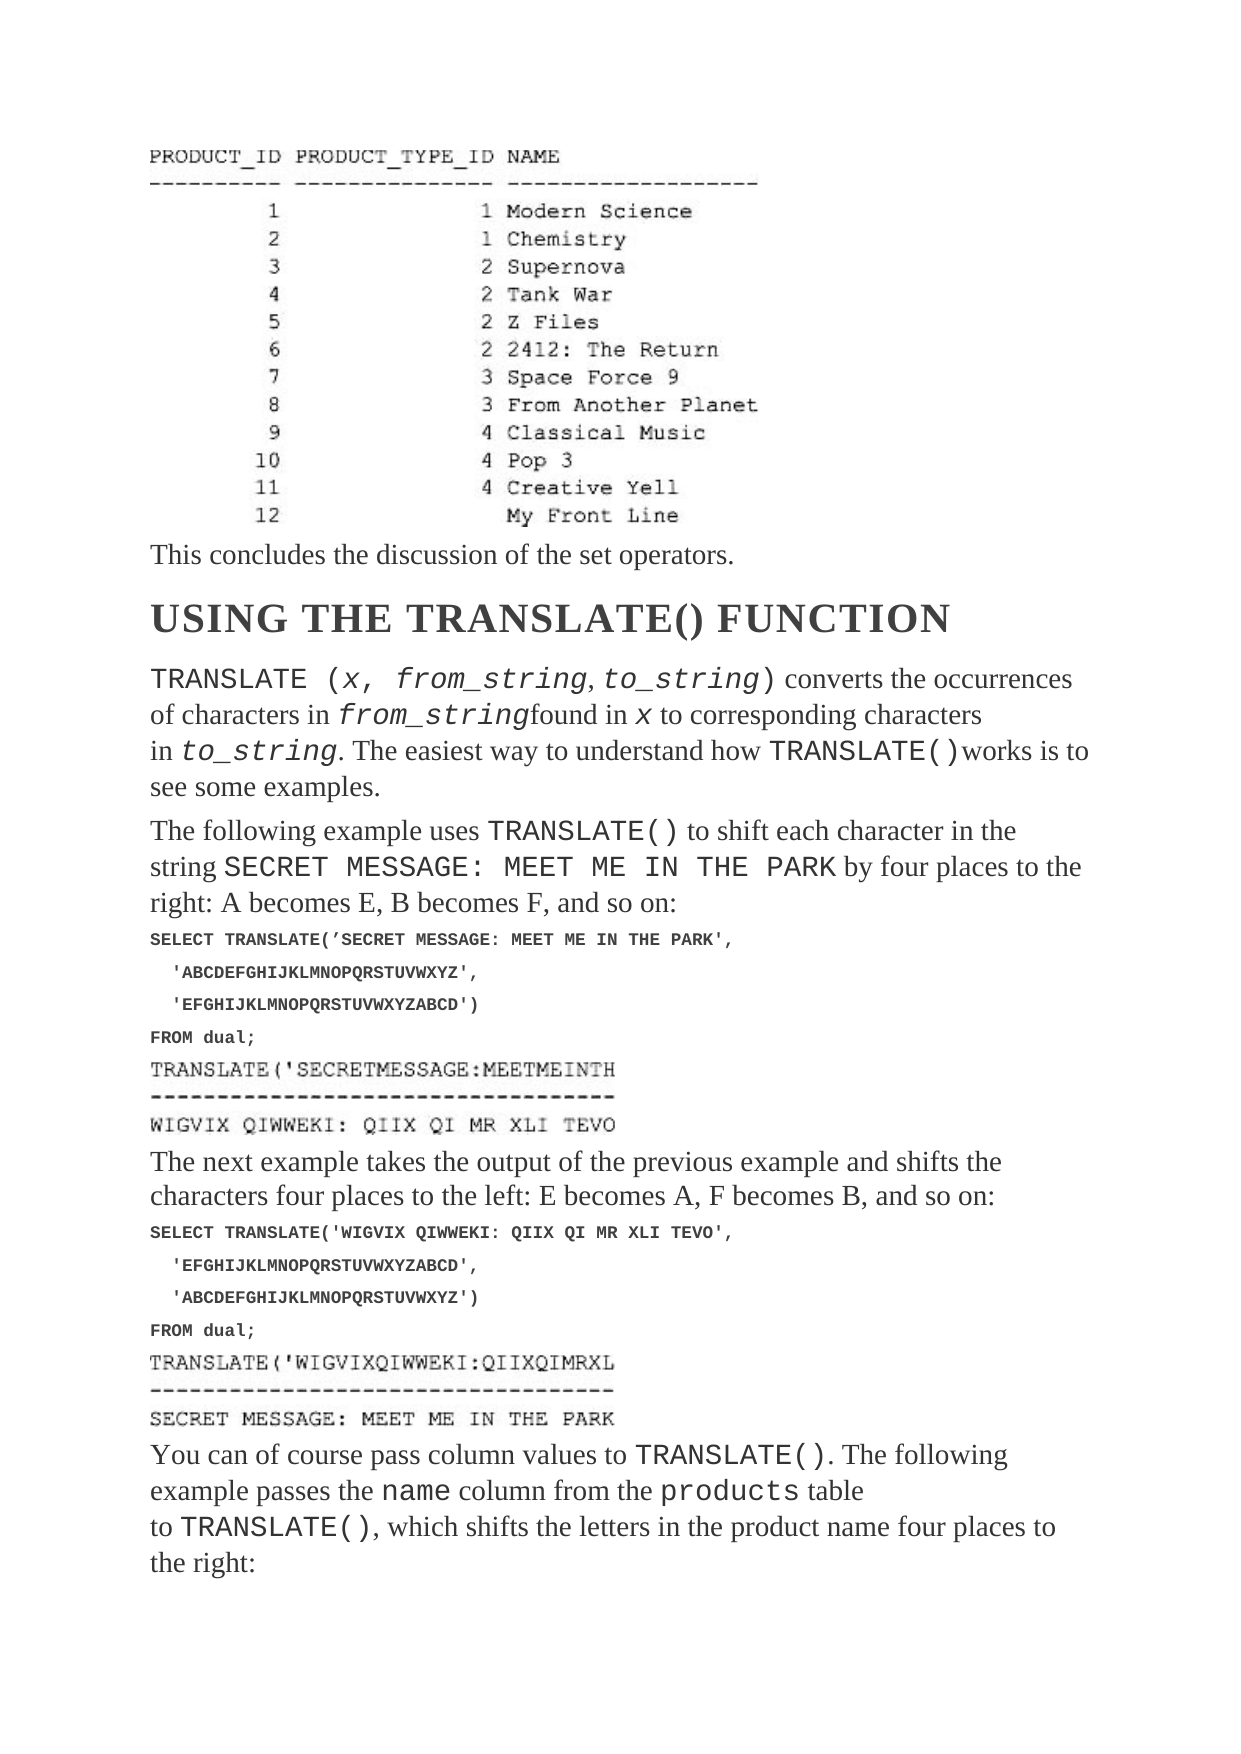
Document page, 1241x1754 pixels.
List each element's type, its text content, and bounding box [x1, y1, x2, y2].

picture [150, 1354, 615, 1427]
text This concludes the discussion of the set operators. [150, 537, 1090, 571]
text 'EFGHIJKLMNOPQRSTUVWXYZABCD', [150, 1256, 1090, 1276]
text 'ABCDEFGHIJKLMNOPQRSTUVWXYZ') [150, 1289, 1090, 1309]
text SELECT TRANSLATE(’SECRET MESSAGE: MEET ME IN THE PARK', [150, 931, 1090, 951]
picture [150, 150, 759, 527]
text USING THE TRANSLATE() FUNCTION [150, 593, 1090, 641]
text 'EFGHIJKLMNOPQRSTUVWXYZABCD') [150, 996, 1090, 1016]
text You can of course pass column values to TRANSLATE(). The following example passes the name column from the products table to TRANSLATE(), which shifts the letters in the product name four places to the right: [150, 1437, 1090, 1579]
picture [150, 1061, 615, 1135]
text FROM dual; [150, 1322, 1090, 1342]
text The next example takes the output of the previous example and shifts the characters four places to the left: E becomes A, F becomes B, and so on: [150, 1144, 1090, 1211]
text TRANSLATE (x, from_string, to_string) converts the occurrences of characters in from_stringfound in x to corresponding characters in to_string. The easiest way to understand how TRANSLATE()works is to see some examples. [150, 661, 1090, 803]
text FROM dual; [150, 1029, 1090, 1049]
text SELECT TRANSLATE('WIGVIX QIWWEKI: QIIX QI MR XLI TEVO', [150, 1224, 1090, 1244]
text The following example uses TRANSLATE() to shift each character in the string SECRET MESSAGE: MEET ME IN THE PARK by four places to the right: A becomes E, B becomes F, and so on: [150, 813, 1090, 918]
text 'ABCDEFGHIJKLMNOPQRSTUVWXYZ', [150, 963, 1090, 983]
